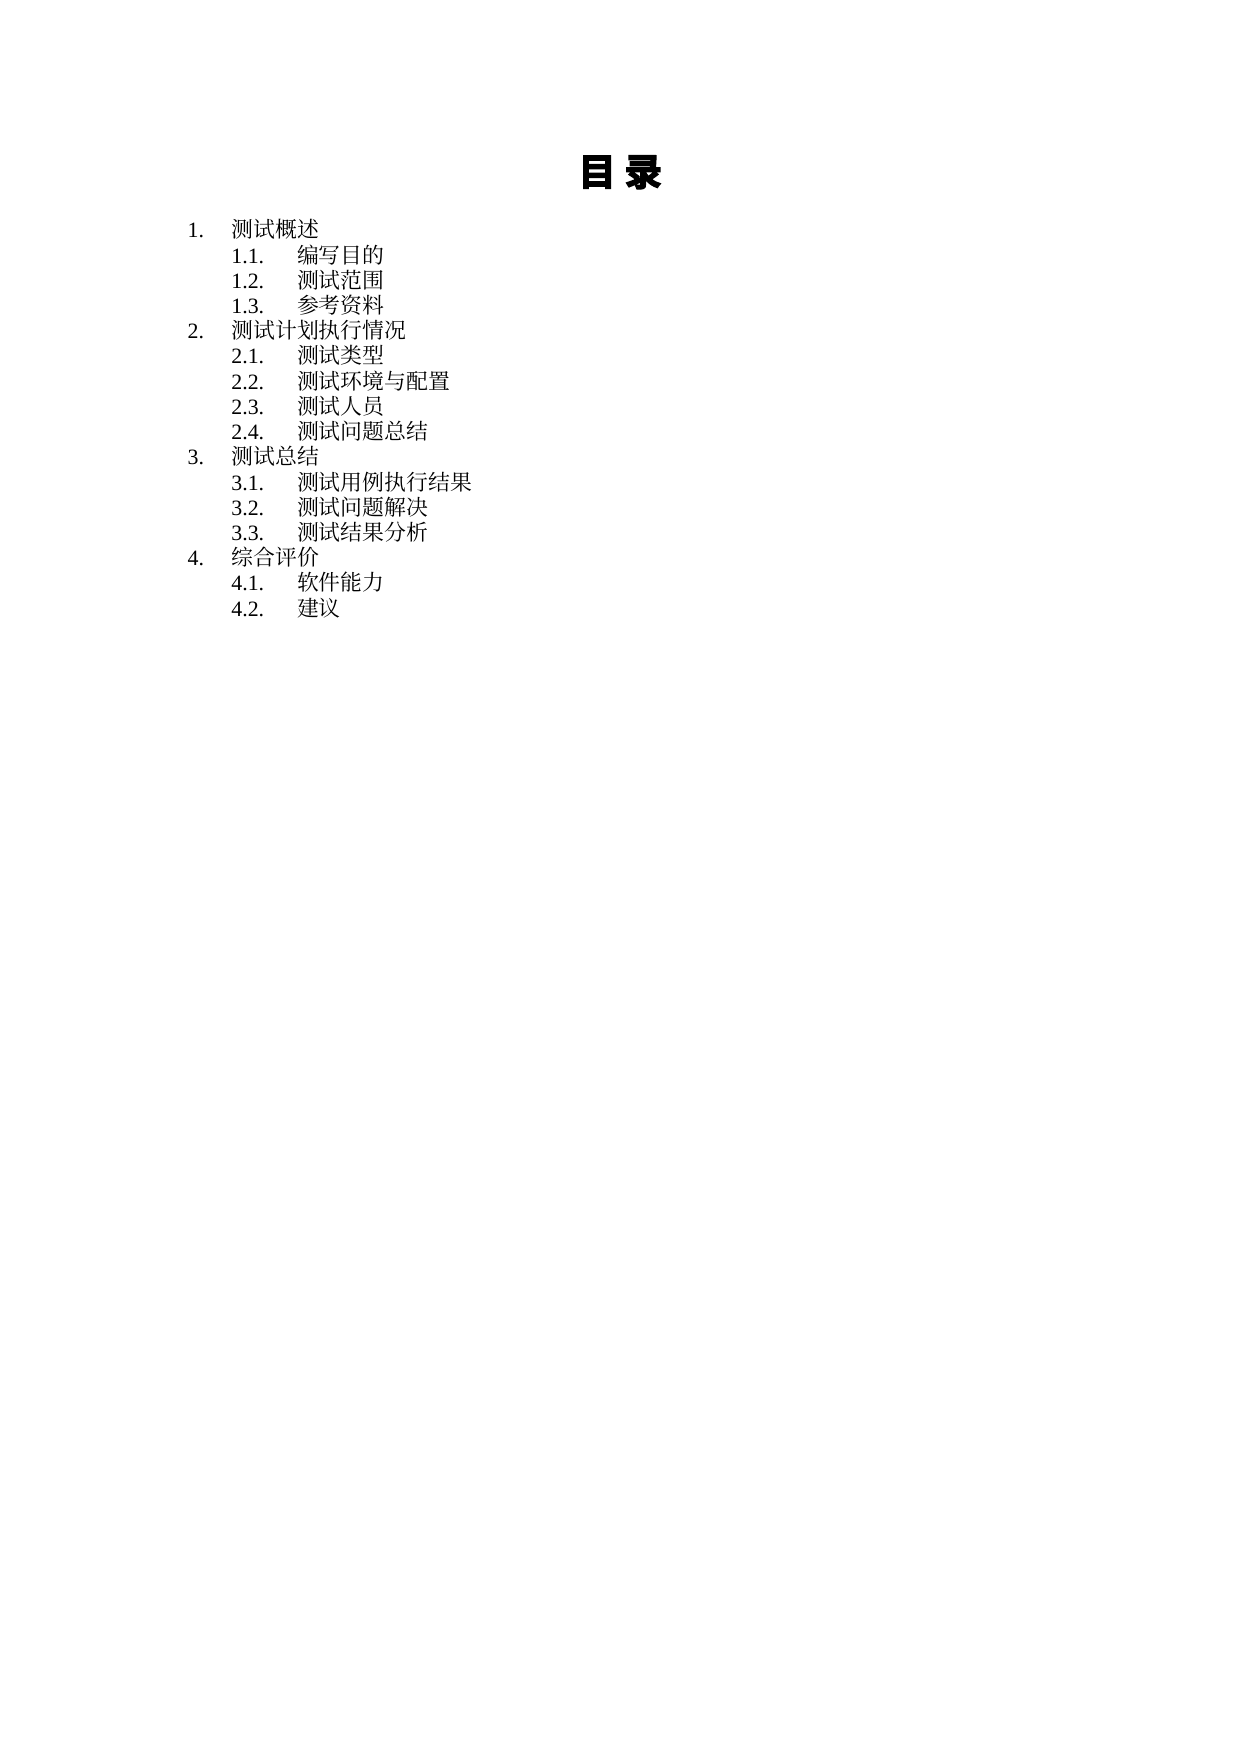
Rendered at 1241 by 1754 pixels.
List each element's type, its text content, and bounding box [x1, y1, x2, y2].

text 1.3. 参考资料 [231, 293, 1053, 318]
text 1. 测试概述 [187, 217, 1053, 243]
text 2.1. 测试类型 [231, 343, 1053, 369]
text 4.2. 建议 [231, 596, 1053, 621]
text 3.1. 测试用例执行结果 [231, 469, 1053, 495]
text 1.2. 测试范围 [231, 268, 1053, 293]
text 3.2. 测试问题解决 [231, 495, 1053, 520]
text 3.3. 测试结果分析 [231, 520, 1053, 545]
text 3. 测试总结 [187, 444, 1053, 469]
text 1.1. 编写目的 [231, 243, 1053, 268]
text 4. 综合评价 [187, 545, 1053, 570]
text 2.3. 测试人员 [231, 394, 1053, 419]
text 2.4. 测试问题总结 [231, 419, 1053, 444]
text 4.1. 软件能力 [231, 570, 1053, 596]
text 2.2. 测试环境与配置 [231, 369, 1053, 394]
text 目 录 [187, 150, 1053, 195]
text 2. 测试计划执行情况 [187, 318, 1053, 343]
